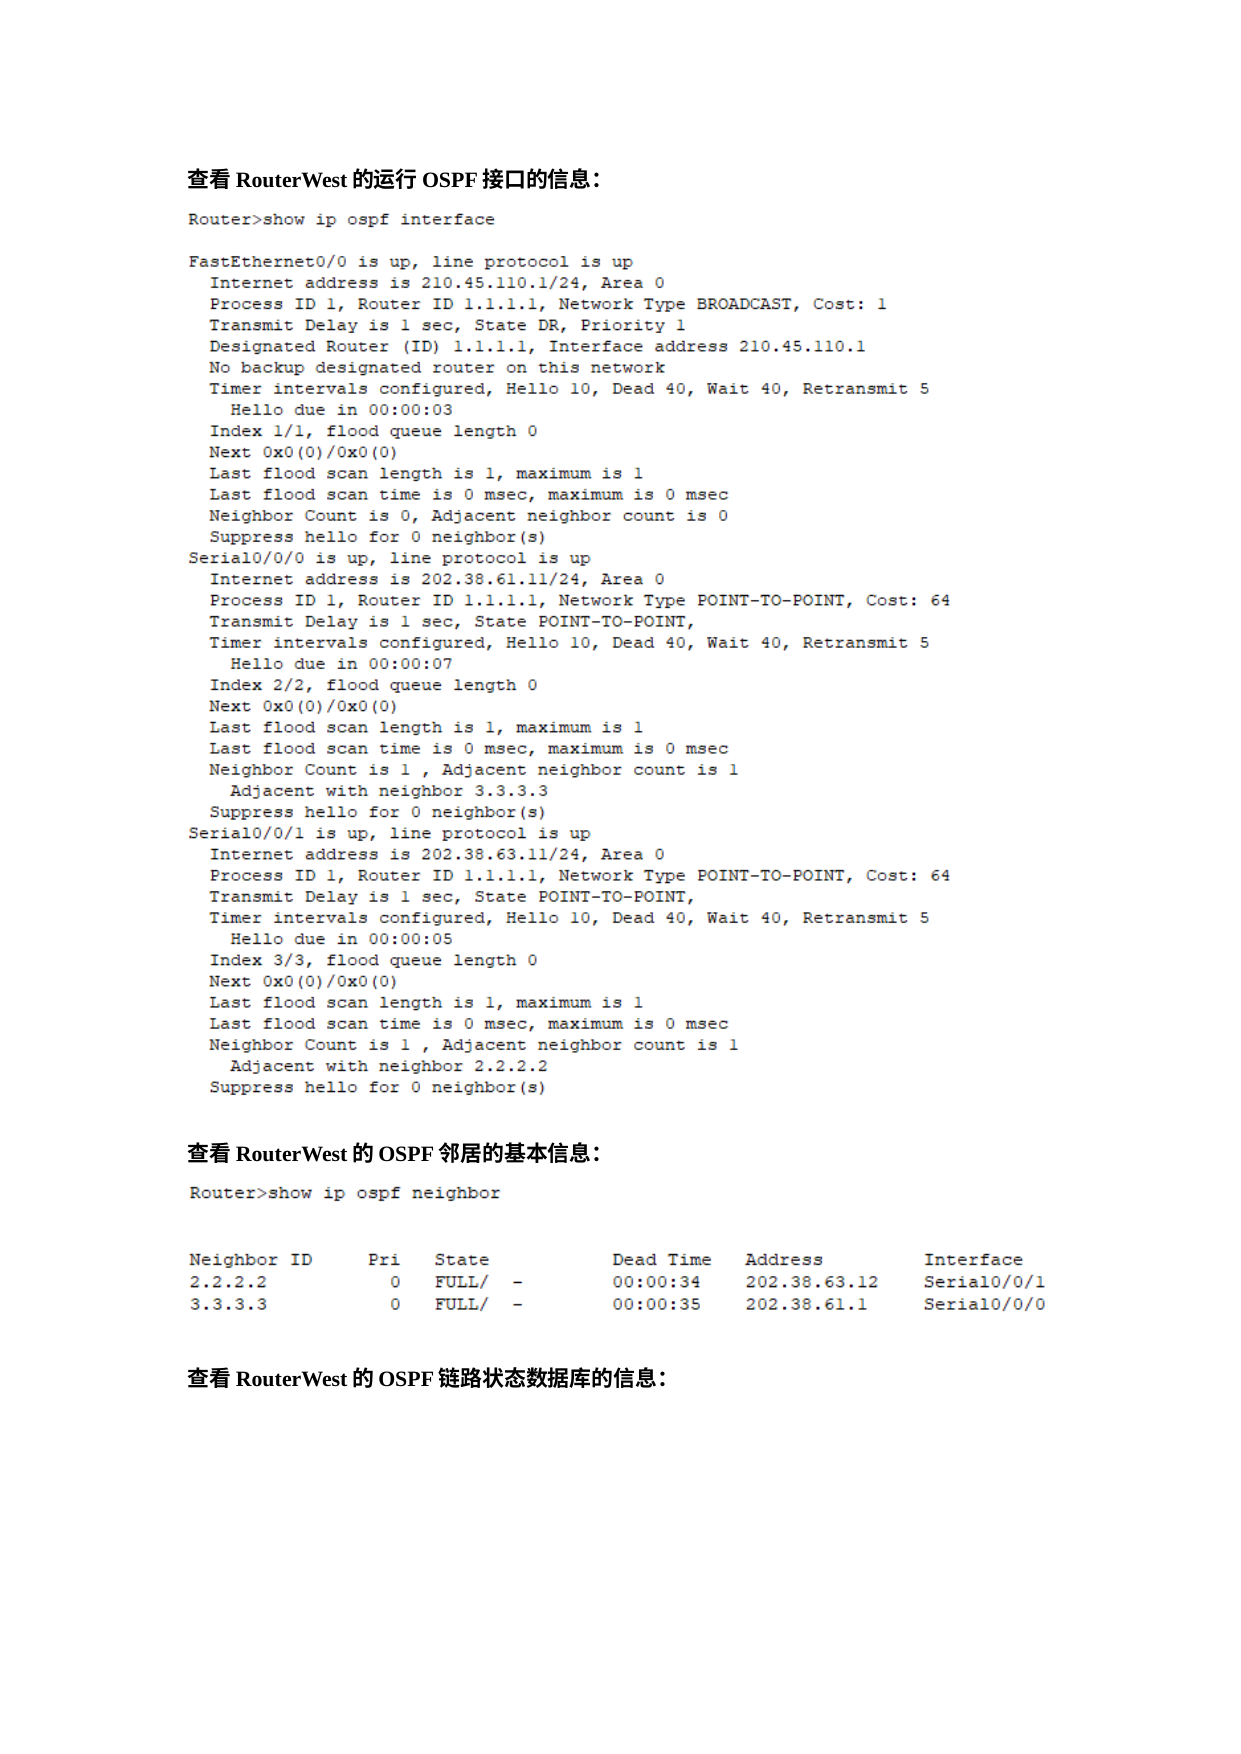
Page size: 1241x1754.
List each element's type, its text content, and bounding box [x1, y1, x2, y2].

picture [187, 210, 959, 1099]
picture [187, 1183, 1053, 1314]
text 查看RouterWest的运行OSPF接口的信息： [187, 162, 1053, 194]
text 查看RouterWest的OSPF邻居的基本信息： [187, 1135, 1053, 1168]
text 查看RouterWest的OSPF链路状态数据库的信息： [187, 1361, 1053, 1393]
